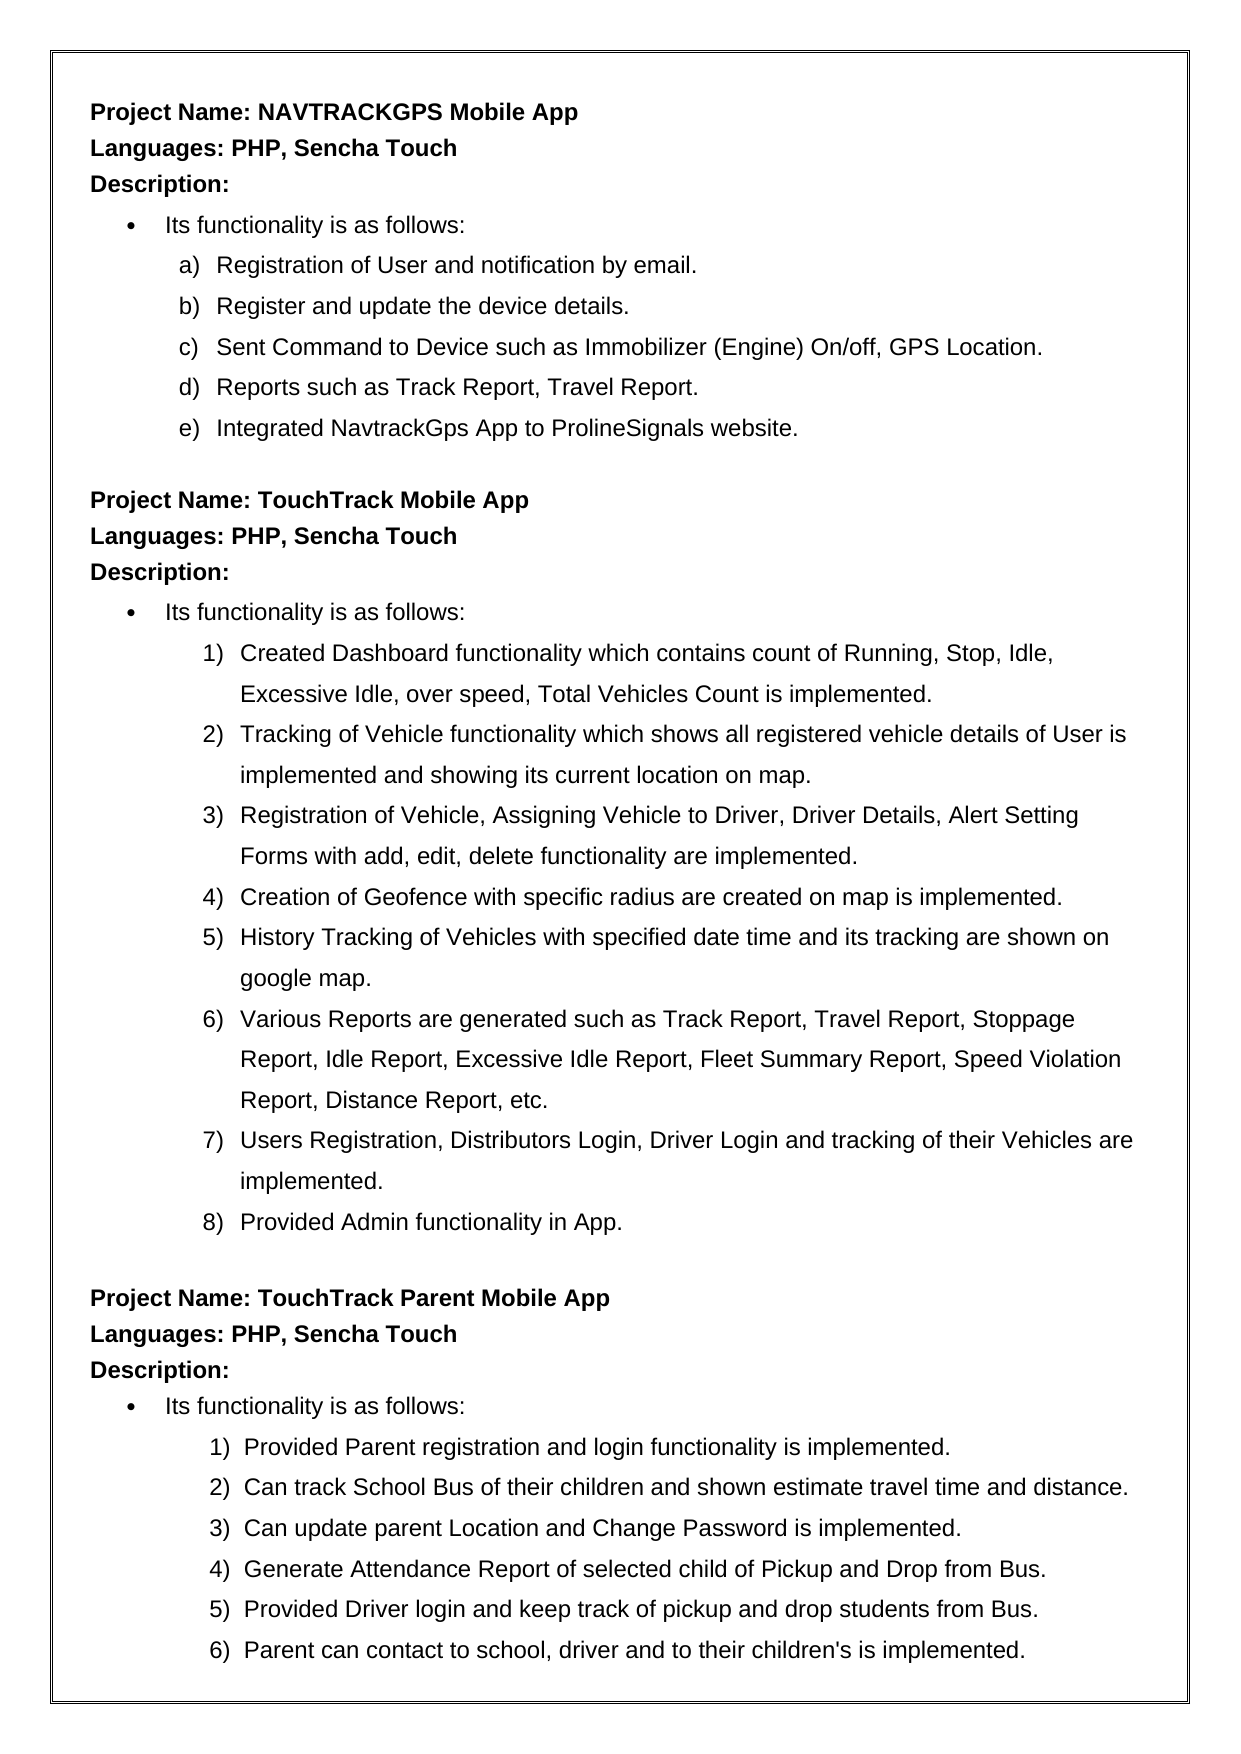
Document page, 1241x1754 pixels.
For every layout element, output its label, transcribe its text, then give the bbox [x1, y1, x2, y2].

text Project Name: NAVTRACKGPS Mobile App [90, 90, 1150, 126]
text 4) Generate Attendance Report of selected child of Pickup and Drop from Bus. [90, 1542, 1146, 1582]
text 2) Can track School Bus of their children and shown estimate travel time and distance. [90, 1460, 1146, 1501]
list Provided Admin functionality in App. [202, 1195, 1146, 1235]
text Description: [90, 162, 1150, 198]
text 1) Provided Parent registration and login functionality is implemented. [90, 1420, 1146, 1460]
list Registration of Vehicle, Assigning Vehicle to Driver, Driver Details, Alert Setting Forms with add, edit, delete functionality are implemented. [202, 788, 1146, 870]
list Creation of Geofence with specific radius are created on map is implemented. [202, 870, 1146, 910]
text 6) Parent can contact to school, driver and to their children's is implemented. [90, 1623, 1146, 1663]
list History Tracking of Vehicles with specified date time and its tracking are shown on google map. [202, 910, 1146, 992]
text Languages: PHP, Sencha Touch [90, 126, 1150, 162]
list Its functionality is as follows: [127, 1384, 1150, 1420]
text Languages: PHP, Sencha Touch [90, 513, 1150, 549]
text Description: [90, 1348, 1150, 1384]
list Tracking of Vehicle functionality which shows all registered vehicle details of User is implemented and showing its current location on map. [202, 707, 1146, 788]
list Register and update the device details. [179, 279, 1146, 320]
list Its functionality is as follows: [127, 198, 1146, 238]
text Languages: PHP, Sencha Touch [90, 1312, 1150, 1348]
list Registration of User and notification by email. [179, 238, 1146, 279]
list Users Registration, Distributors Login, Driver Login and tracking of their Vehicles are implemented. [202, 1113, 1146, 1195]
text 5) Provided Driver login and keep track of pickup and drop students from Bus. [90, 1582, 1146, 1623]
list Created Dashboard functionality which contains count of Running, Stop, Idle, Excessive Idle, over speed, Total Vehicles Count is implemented. [202, 626, 1146, 707]
text Project Name: TouchTrack Parent Mobile App [90, 1276, 1150, 1312]
list Various Reports are generated such as Track Report, Travel Report, Stoppage Report, Idle Report, Excessive Idle Report, Fleet Summary Report, Speed Violation Report, Distance Report, etc. [202, 992, 1146, 1113]
text Project Name: TouchTrack Mobile App [90, 477, 1150, 513]
list Its functionality is as follows: [127, 585, 1146, 626]
list Integrated NavtrackGps App to ProlineSignals website. [179, 401, 1146, 442]
text Description: [90, 549, 1150, 585]
list Sent Command to Device such as Immobilizer (Engine) On/off, GPS Location. [179, 320, 1146, 360]
text 3) Can update parent Location and Change Password is implemented. [90, 1501, 1146, 1542]
list Reports such as Track Report, Travel Report. [179, 360, 1146, 401]
